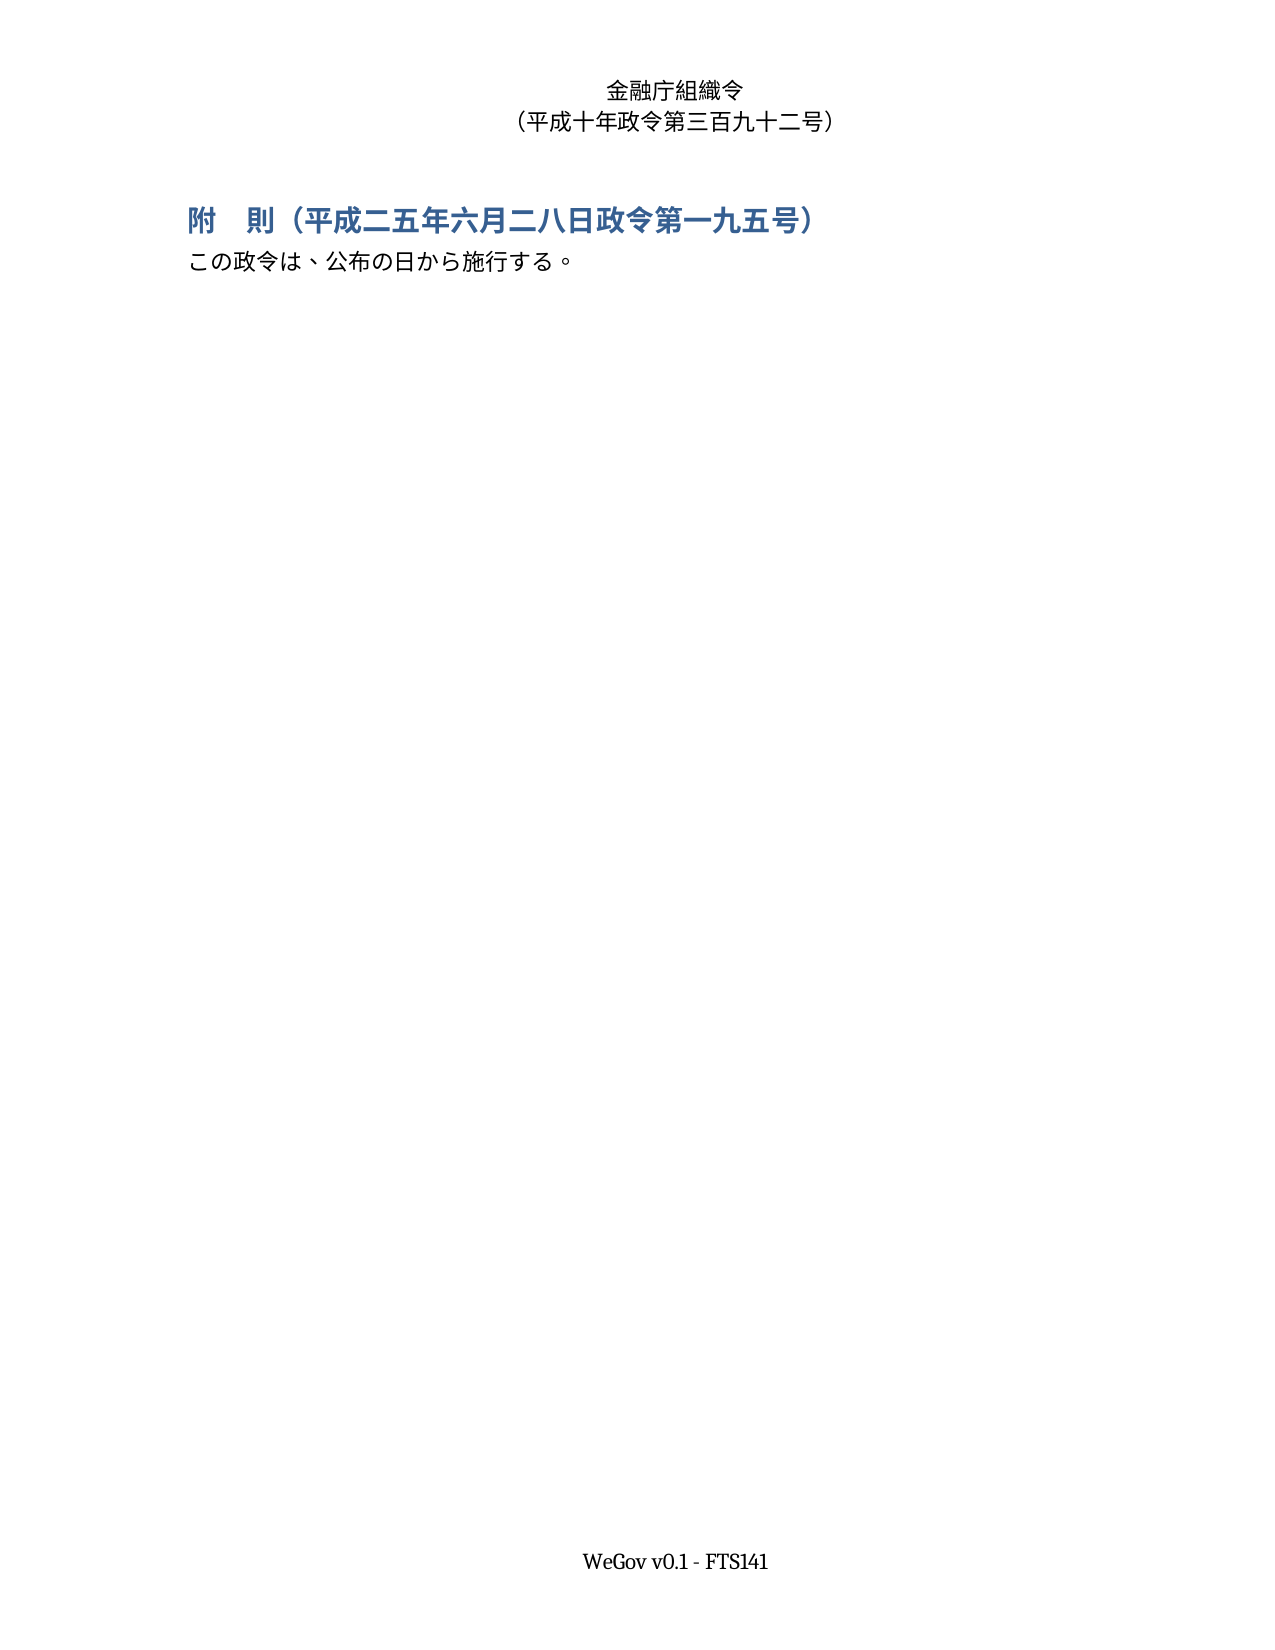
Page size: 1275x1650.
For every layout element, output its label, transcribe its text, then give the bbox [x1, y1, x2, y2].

subtitle 附 則（平成二五年六月二八日政令第一九五号） [187, 200, 1087, 240]
text この政令は、公布の日から施行する。 [187, 246, 1087, 277]
